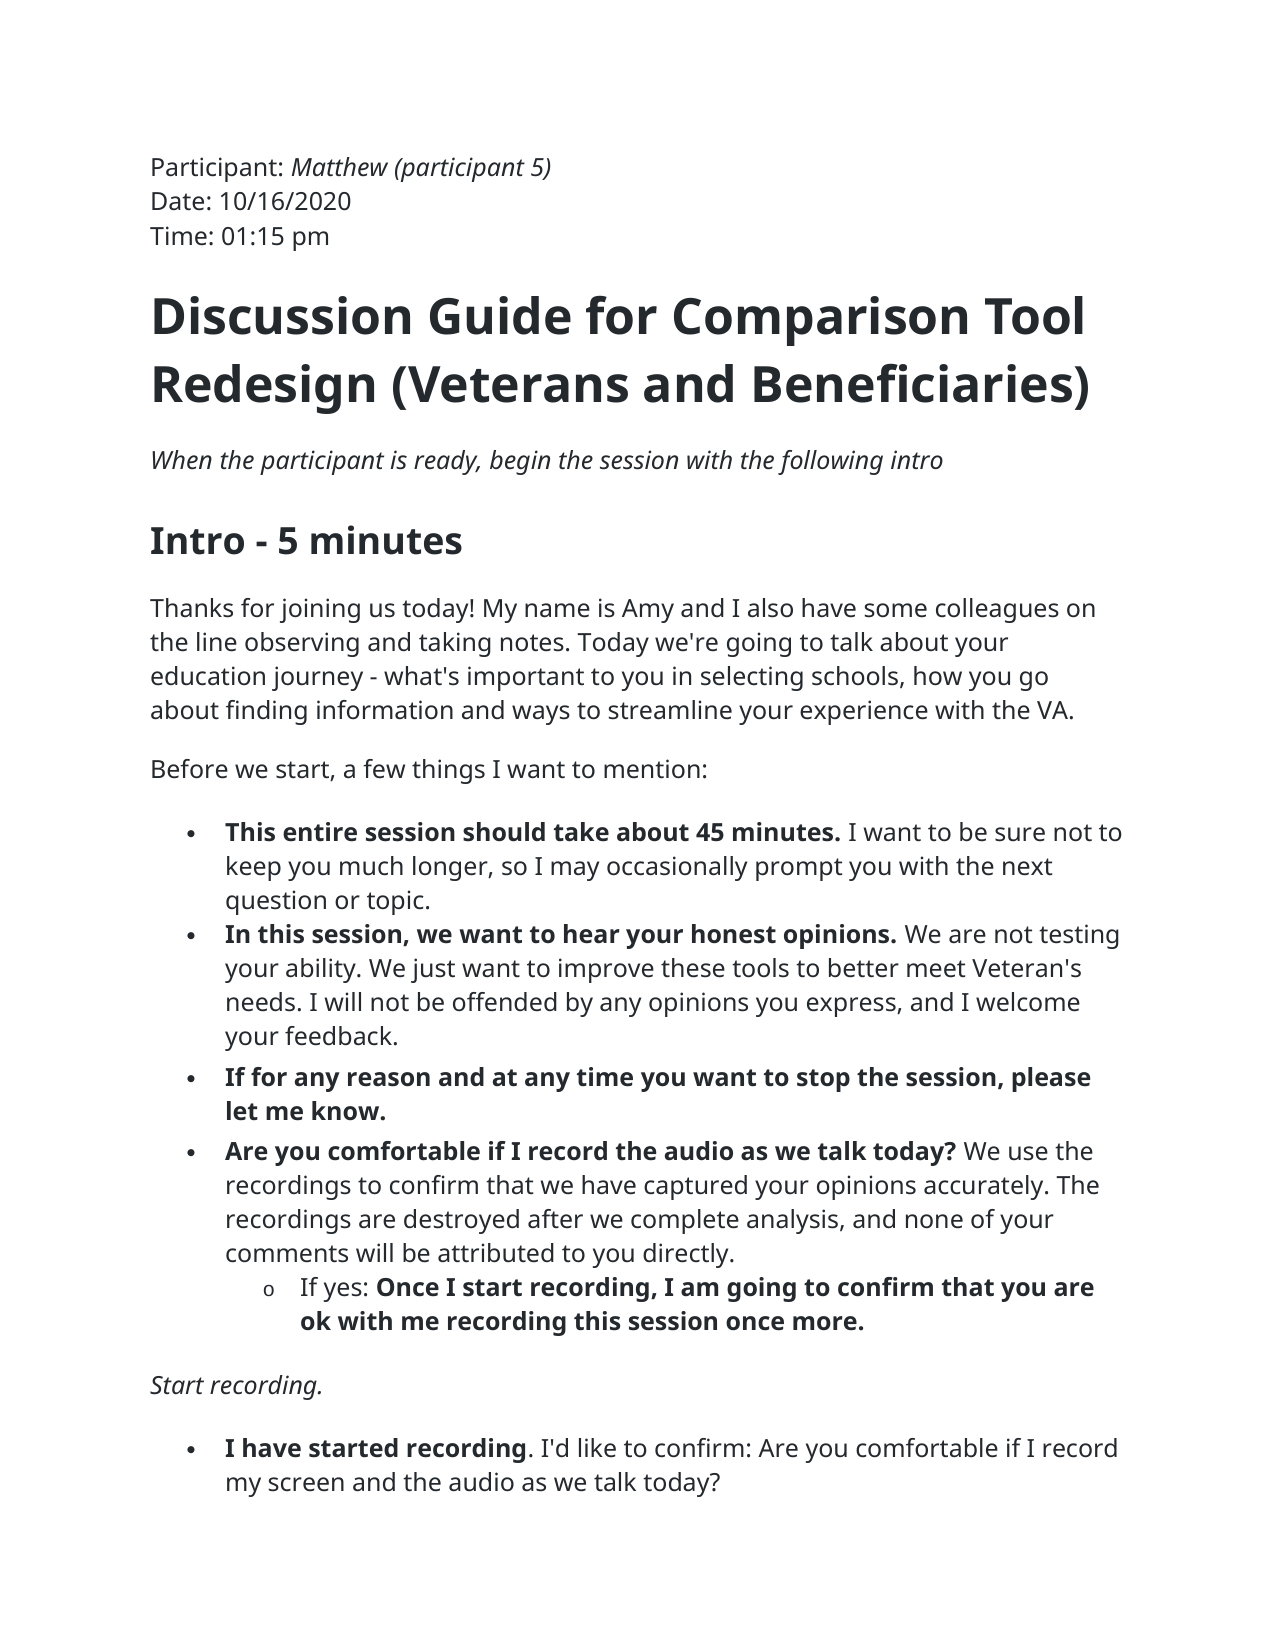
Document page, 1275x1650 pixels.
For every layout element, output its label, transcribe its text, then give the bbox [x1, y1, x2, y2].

text Before we start, a few things I want to mention: [150, 751, 1125, 786]
list In this session, we want to hear your honest opinions. We are not testing your ability. We just want to improve these tools to better meet Veteran's needs. I will not be offended by any opinions you express, and I welcome your feedback. [187, 917, 1125, 1053]
list I have started recording. I'd like to confirm: Are you comfortable if I record my screen and the audio as we talk today? [187, 1431, 1125, 1499]
list Are you comfortable if I record the audio as we talk today? We use the recordings to confirm that we have captured your opinions accurately. The recordings are destroyed after we complete analysis, and none of your comments will be attributed to you directly. [187, 1134, 1125, 1270]
text Discussion Guide for Comparison Tool Redesign (Veterans and Beneficiaries) [150, 281, 1125, 418]
list This entire session should take about 45 minutes. I want to be sure not to keep you much longer, so I may occasionally prompt you with the next question or topic. [187, 815, 1125, 917]
text When the participant is ready, begin the session with the following intro [150, 443, 1125, 477]
text Thanks for joining us today! My name is Amy and I also have some colleagues on the line observing and taking notes. Today we're going to talk about your education journey - what's important to you in selecting schools, how you go about finding information and ways to streamline your experience with the VA. [150, 590, 1125, 726]
text Intro - 5 minutes [150, 514, 1125, 565]
list If yes: Once I start recording, I am going to confirm that you are ok with me recording this session once more. [262, 1270, 1125, 1338]
text Participant: Matthew (participant 5) Date: 10/16/2020 Time: 01:15 pm [150, 150, 1125, 252]
list If for any reason and at any time you want to stop the session, please let me know. [187, 1059, 1125, 1127]
text Start recording. [150, 1367, 1125, 1401]
